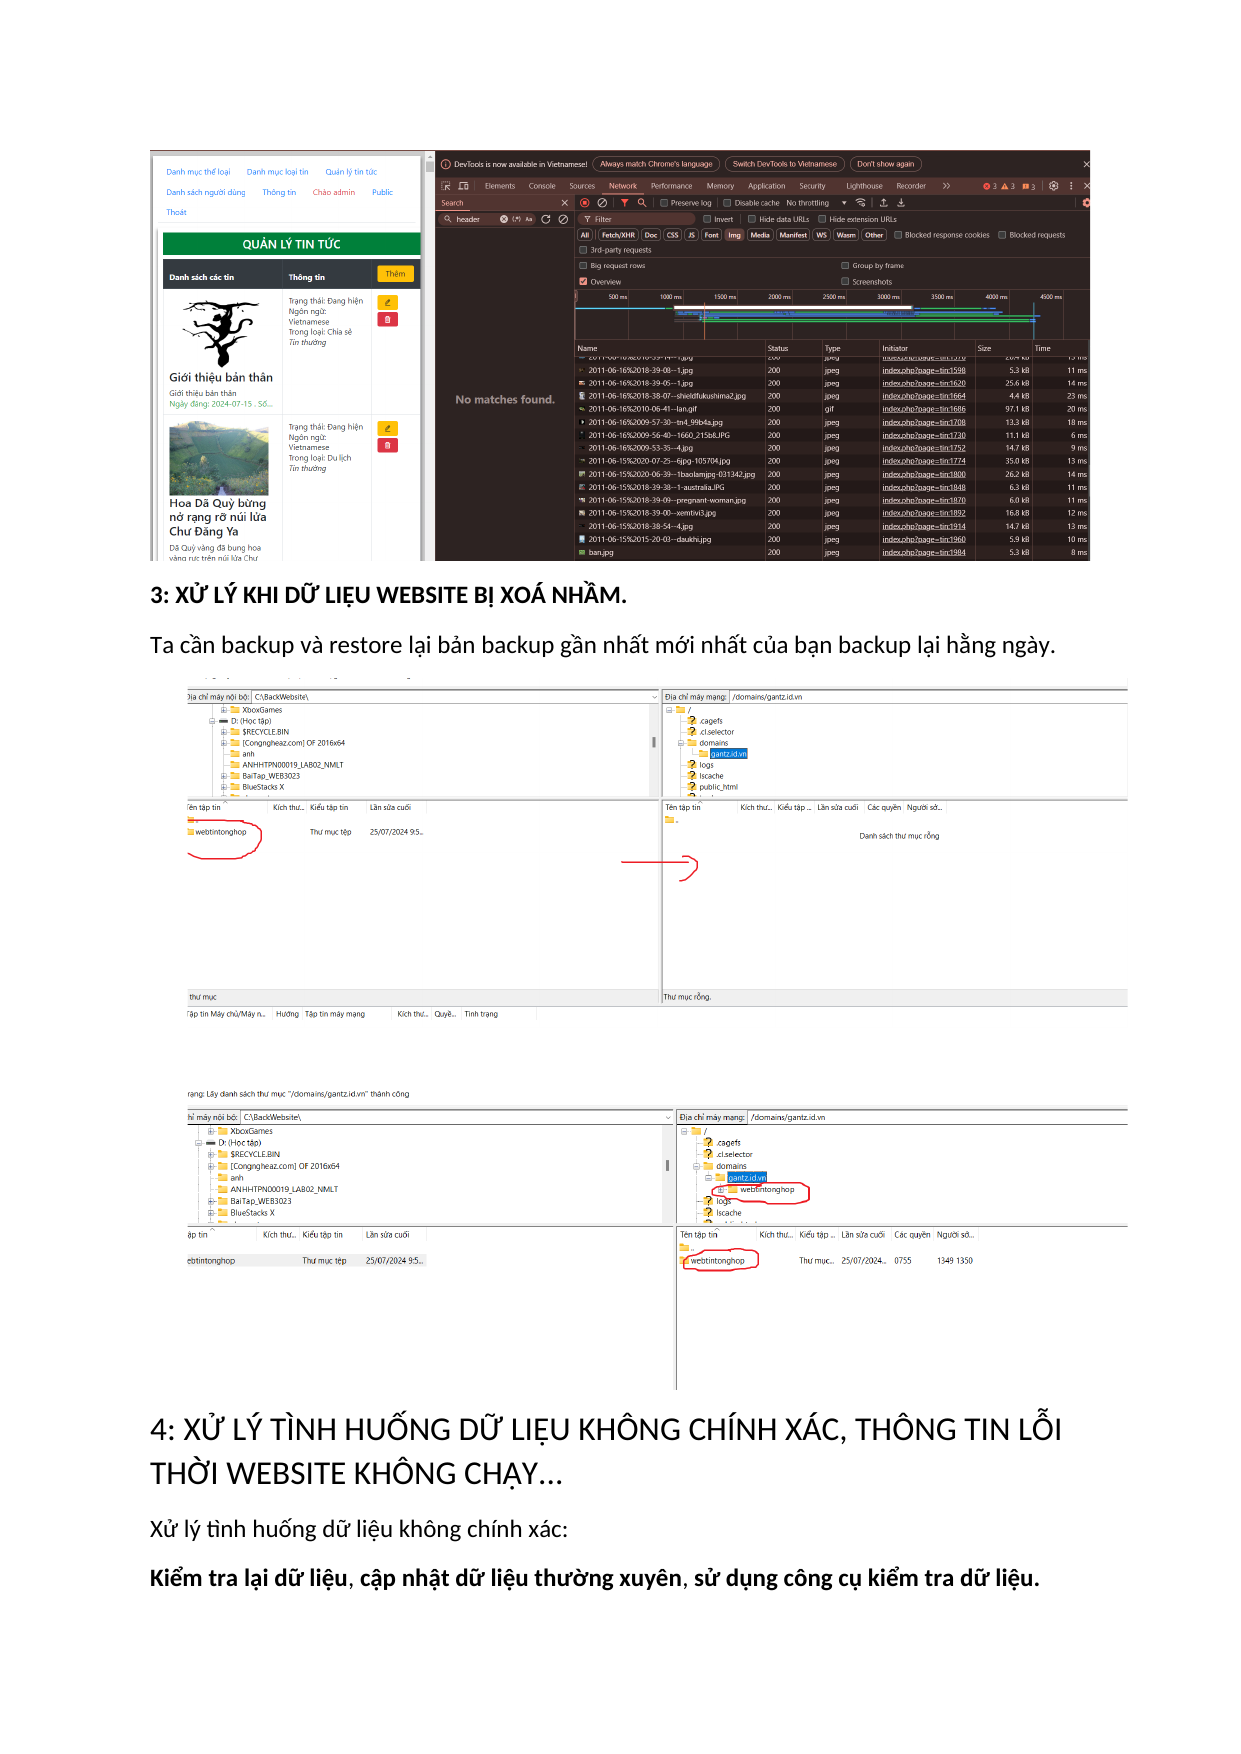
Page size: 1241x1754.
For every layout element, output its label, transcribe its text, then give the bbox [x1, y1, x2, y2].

text Xử lý tình huống dữ liệu không chính xác: [150, 1513, 1090, 1543]
text 3: XỬ LÝ KHI DỮ LIỆU WEBSITE BỊ XOÁ NHẦM. [150, 579, 1090, 610]
picture [150, 150, 1091, 561]
picture [187, 678, 1128, 1028]
text Ta cần backup và restore lại bản backup gần nhất mới nhất của bạn backup lại hằng ngày. [150, 629, 1090, 660]
text 4: XỬ LÝ TÌNH HUỐNG DỮ LIỆU KHÔNG CHÍNH XÁC, THÔNG TIN LỖI THỜI WEBSITE KHÔNG CHẠY... [150, 1408, 1090, 1493]
picture [187, 1091, 1128, 1390]
text Kiểm tra lại dữ liệu, cập nhật dữ liệu thường xuyên, sử dụng công cụ kiểm tra dữ liệu. [150, 1563, 1090, 1593]
